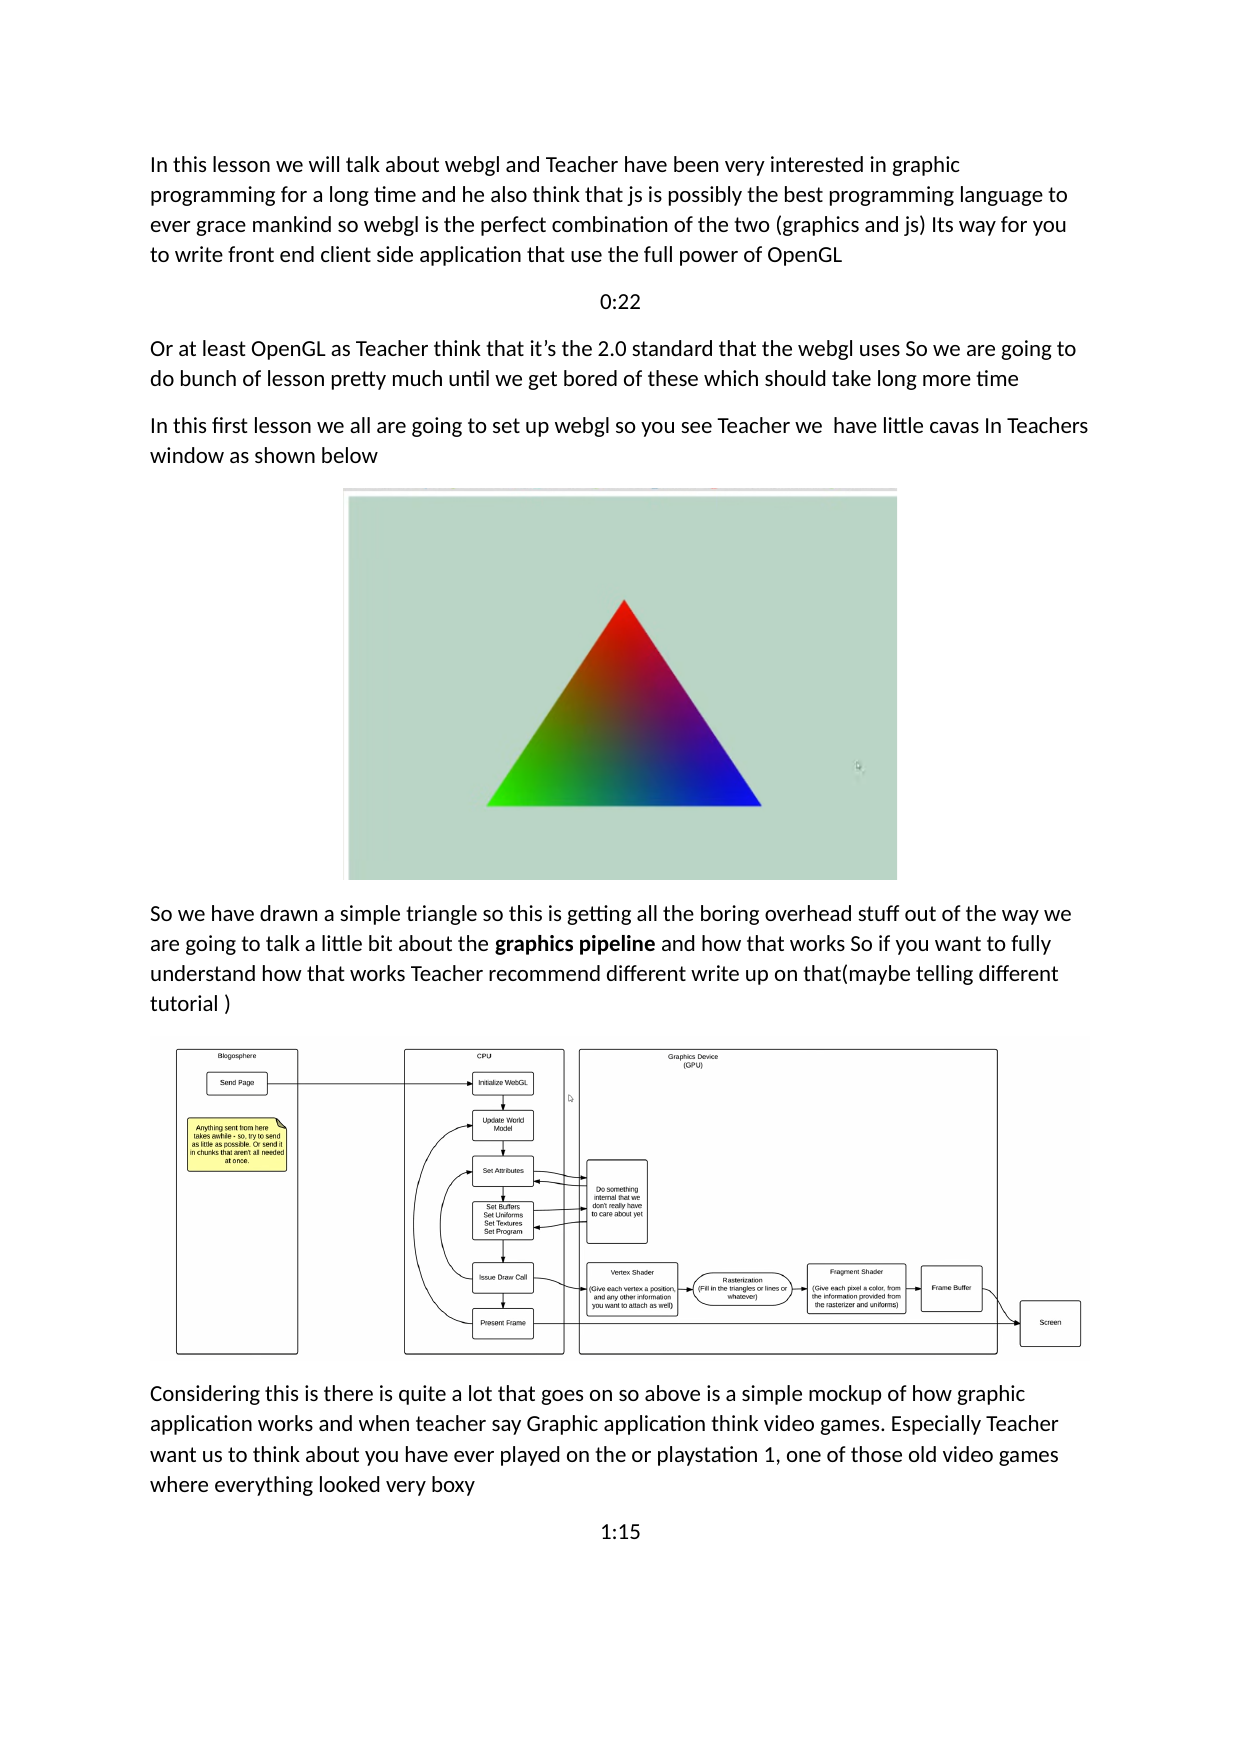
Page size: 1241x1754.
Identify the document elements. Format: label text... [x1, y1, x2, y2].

text So we have drawn a simple triangle so this is getting all the boring overhead stuff out of the way we are going to talk a little bit about the graphics pipeline and how that works So if you want to fully understand how that works Teacher recommend different write up on that(maybe telling different tutorial ) [150, 899, 1090, 1017]
text Or at least OpenGL as Teacher think that it’s the 2.0 standard that the webgl uses So we are going to do bunch of lesson pretty much until we get bored of these which should take long more time [150, 334, 1090, 393]
text In this lesson we will talk about webgl and Teacher have been very interested in graphic programming for a long time and he also think that js is possibly the best programming language to ever grace mankind so webgl is the perfect combination of the two (graphics and js) Its way for you to write front end client side application that use the full power of OpenGL [150, 150, 1090, 269]
text 1:15 [150, 1517, 1090, 1545]
text Considering this is there is quite a lot that goes on so above is a simple mockup of how graphic application works and when teacher say Graphic application think video games. Especially Teacher want us to think about you have ever played on the or playstation 1, one of those old video games where everything looked very boxy [150, 1379, 1090, 1498]
text 0:22 [150, 287, 1090, 316]
picture [343, 488, 898, 880]
picture [150, 1036, 1091, 1361]
text In this first lesson we all are going to set up webgl so you see Teacher we have little cavas In Teachers window as shown below [150, 411, 1090, 470]
